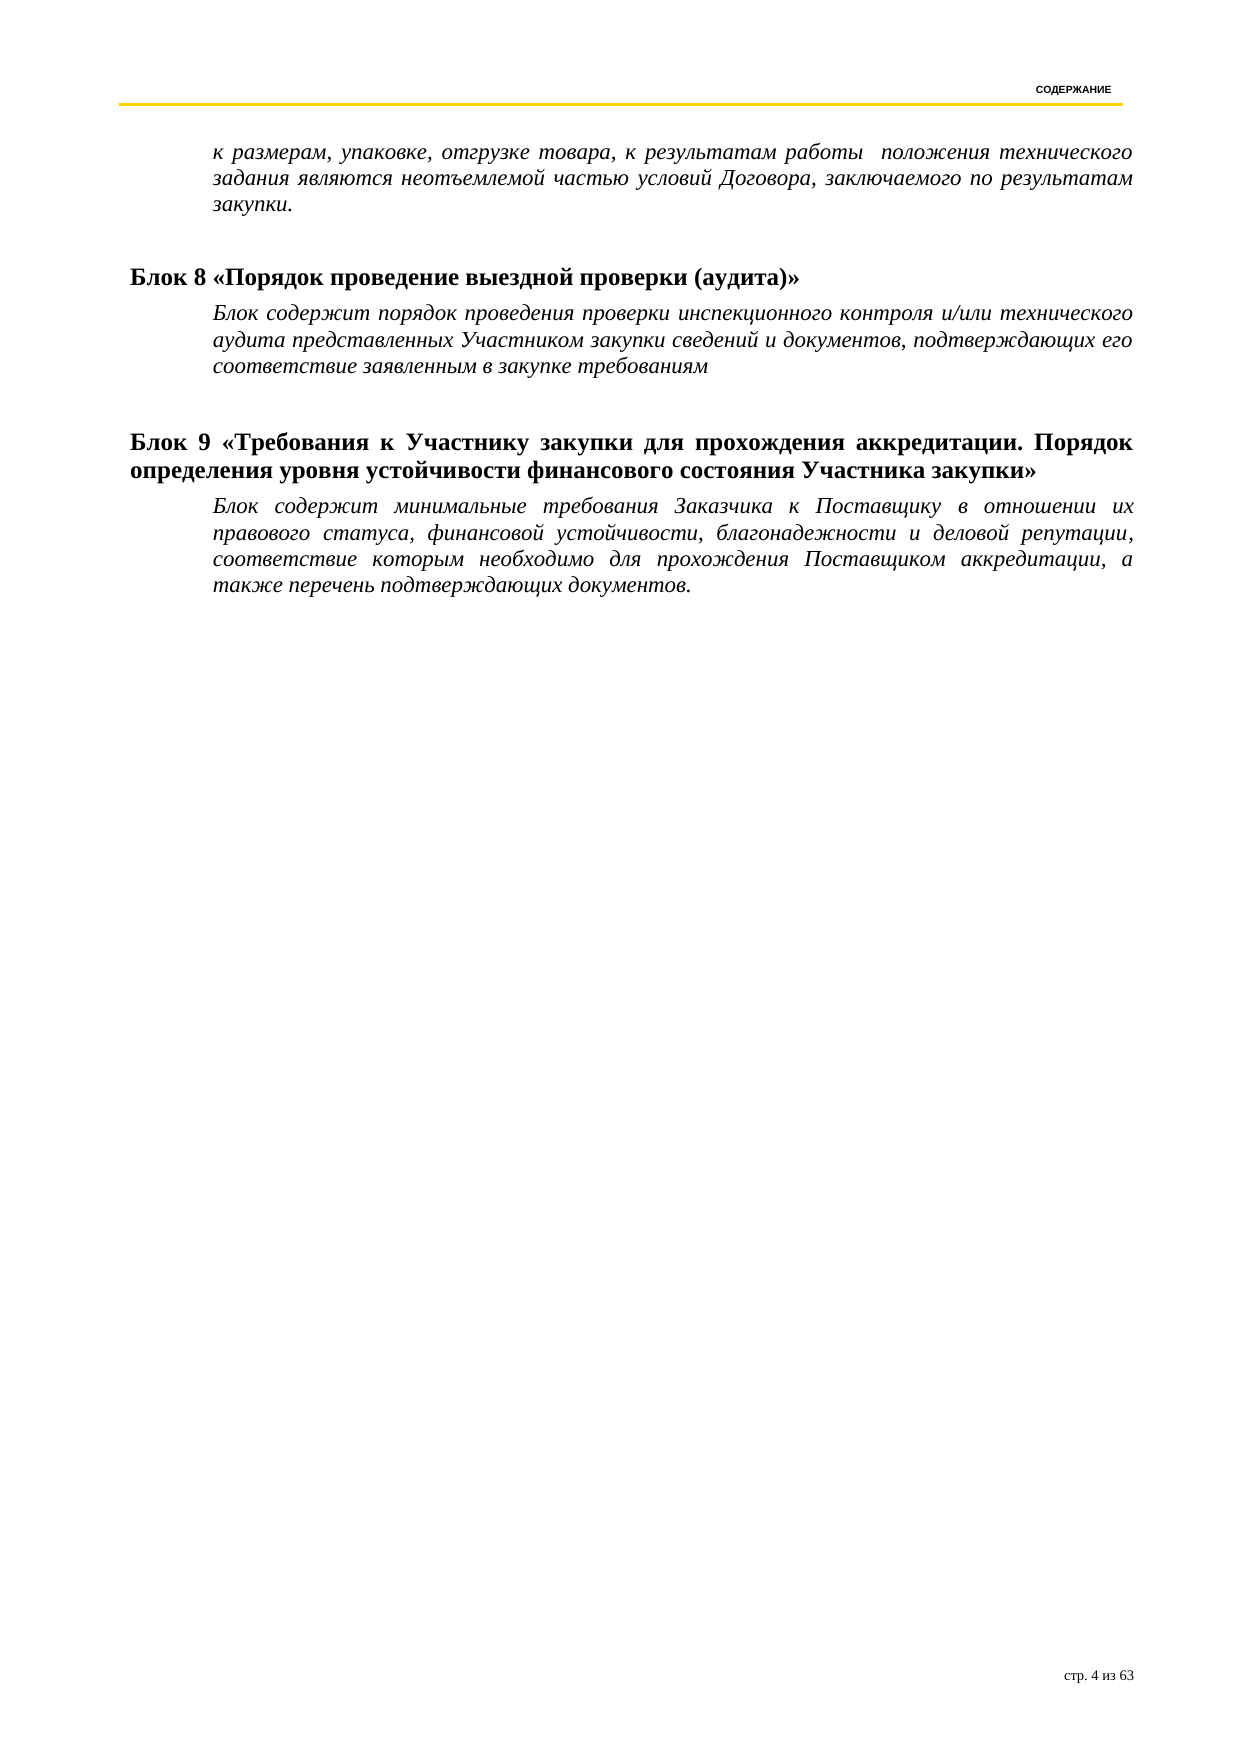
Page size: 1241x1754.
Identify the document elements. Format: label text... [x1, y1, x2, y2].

text Блок содержит порядок проведения проверки инспекционного контроля и/или технического аудита представленных Участником закупки сведений и документов, подтверждающих его соответствие заявленным в закупке требованиям [213, 299, 1134, 378]
text Блок содержит минимальные требования Заказчика к Поставщику в отношении их правового статуса, финансовой устойчивости, благонадежности и деловой репутации, соответствие которым необходимо для прохождения Поставщиком аккредитации, а также перечень подтверждающих документов. [213, 492, 1134, 598]
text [213, 138, 1134, 217]
text Блок 8 «Порядок проведение выездной проверки (аудита)» [130, 262, 1134, 291]
text Блок 9 «Требования к Участнику закупки для прохождения аккредитации. Порядок определения уровня устойчивости финансового состояния Участника закупки» [130, 427, 1134, 484]
